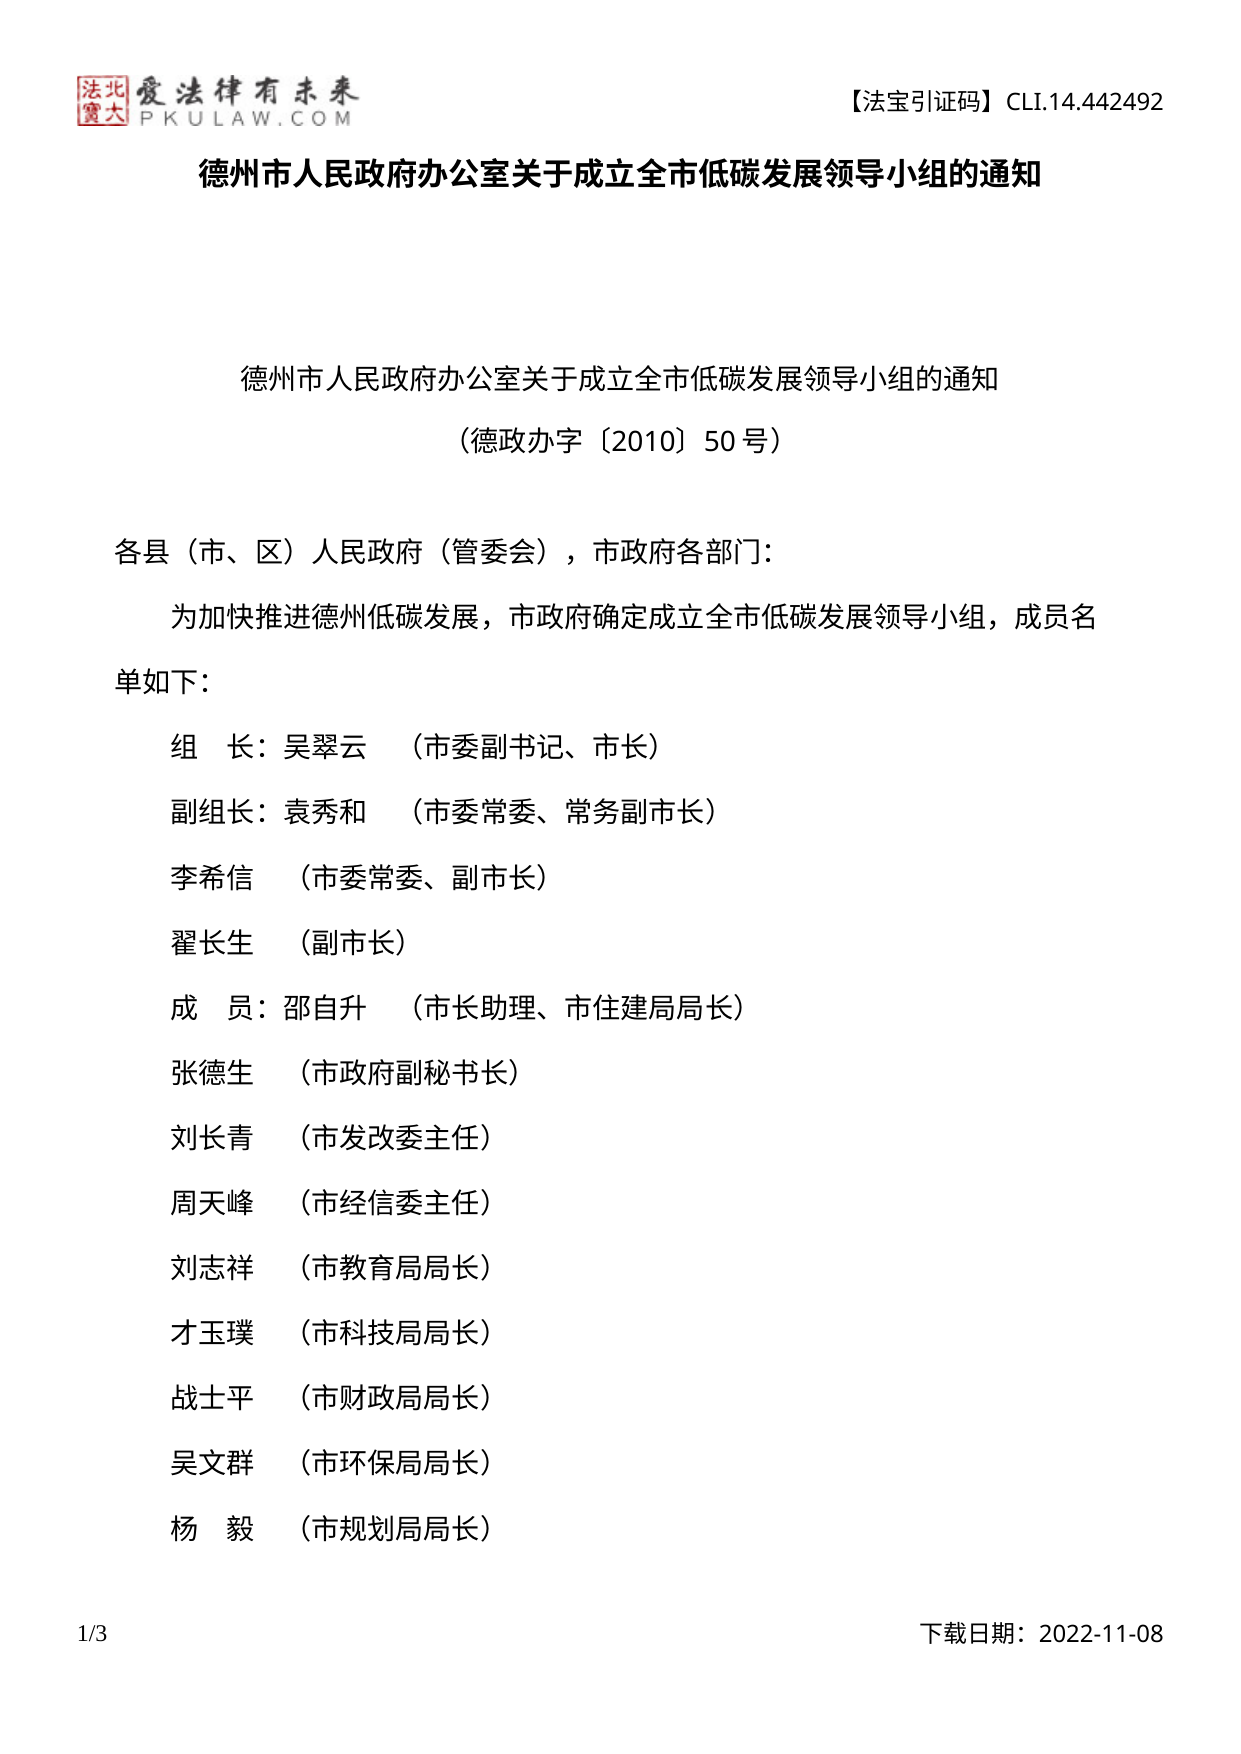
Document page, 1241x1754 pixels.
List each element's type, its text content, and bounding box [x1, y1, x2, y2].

text 德州市人民政府办公室关于成立全市低碳发展领导小组的通知 （德政办字〔2010〕50号） [114, 273, 1126, 460]
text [114, 476, 1126, 1547]
title 德州市人民政府办公室关于成立全市低碳发展领导小组的通知 [114, 156, 1126, 192]
picture [76, 75, 361, 126]
